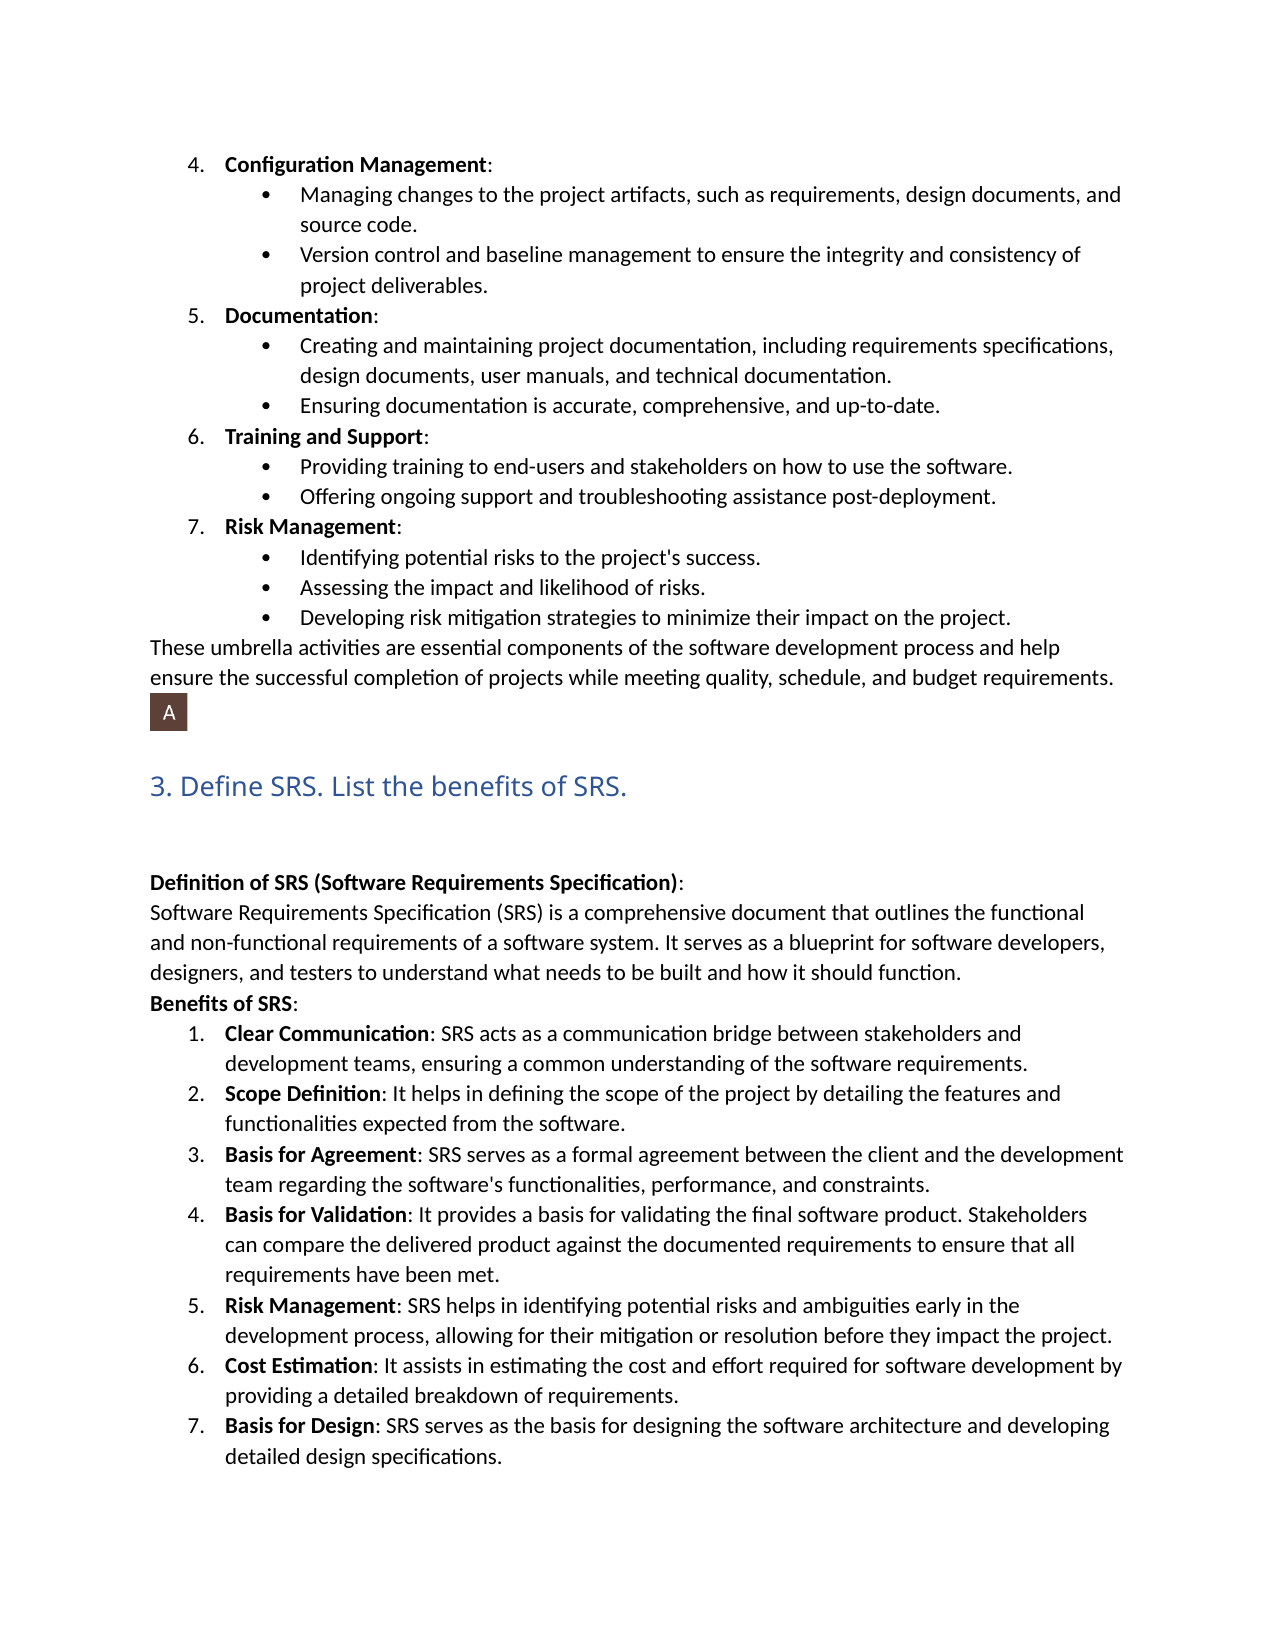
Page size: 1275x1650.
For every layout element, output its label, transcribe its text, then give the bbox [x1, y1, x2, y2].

list Training and Support: [187, 422, 1125, 450]
list Developing risk mitigation strategies to minimize their impact on the project. [262, 603, 1125, 631]
text These umbrella activities are essential components of the software development process and help ensure the successful completion of projects while meeting quality, schedule, and budget requirements. [150, 633, 1125, 692]
text Software Requirements Specification (SRS) is a comprehensive document that outlines the functional and non-functional requirements of a software system. It serves as a blueprint for software developers, designers, and testers to understand what needs to be built and how it should function. [150, 898, 1125, 986]
list Identifying potential risks to the project's success. [262, 543, 1125, 571]
list Basis for Validation: It provides a basis for validating the final software product. Stakeholders can compare the delivered product against the documented requirements to ensure that all requirements have been met. [187, 1200, 1125, 1288]
list Ensuring documentation is accurate, comprehensive, and up-to-date. [262, 392, 1125, 420]
list Basis for Agreement: SRS serves as a formal agreement between the client and the development team regarding the software's functionalities, performance, and constraints. [187, 1140, 1125, 1198]
list Scope Definition: It helps in defining the scope of the project by detailing the features and functionalities expected from the software. [187, 1079, 1125, 1137]
text Benefits of SRS: [150, 989, 1125, 1017]
list Cost Estimation: It assists in estimating the cost and effort required for software development by providing a detailed breakdown of requirements. [187, 1351, 1125, 1409]
list Creating and maintaining project documentation, including requirements specifications, design documents, user manuals, and technical documentation. [262, 331, 1125, 389]
list Configuration Management: [187, 150, 1125, 178]
subtitle 3. Define SRS. List the benefits of SRS. [150, 768, 1125, 804]
list Risk Management: SRS helps in identifying potential risks and ambiguities early in the development process, allowing for their mitigation or resolution before they impact the project. [187, 1291, 1125, 1349]
list Managing changes to the project artifacts, such as requirements, design documents, and source code. [262, 180, 1125, 238]
list Offering ongoing support and troubleshooting assistance post-deployment. [262, 482, 1125, 510]
list Documentation: [187, 301, 1125, 329]
picture [150, 693, 188, 731]
list Basis for Design: SRS serves as the basis for designing the software architecture and developing detailed design specifications. [187, 1412, 1125, 1470]
list Assessing the impact and likelihood of risks. [262, 573, 1125, 601]
text Definition of SRS (Software Requirements Specification): [150, 868, 1125, 896]
list Version control and baseline management to ensure the integrity and consistency of project deliverables. [262, 241, 1125, 299]
list Risk Management: [187, 512, 1125, 541]
list Clear Communication: SRS acts as a communication bridge between stakeholders and development teams, ensuring a common understanding of the software requirements. [187, 1019, 1125, 1077]
list Providing training to end-users and stakeholders on how to use the software. [262, 452, 1125, 480]
